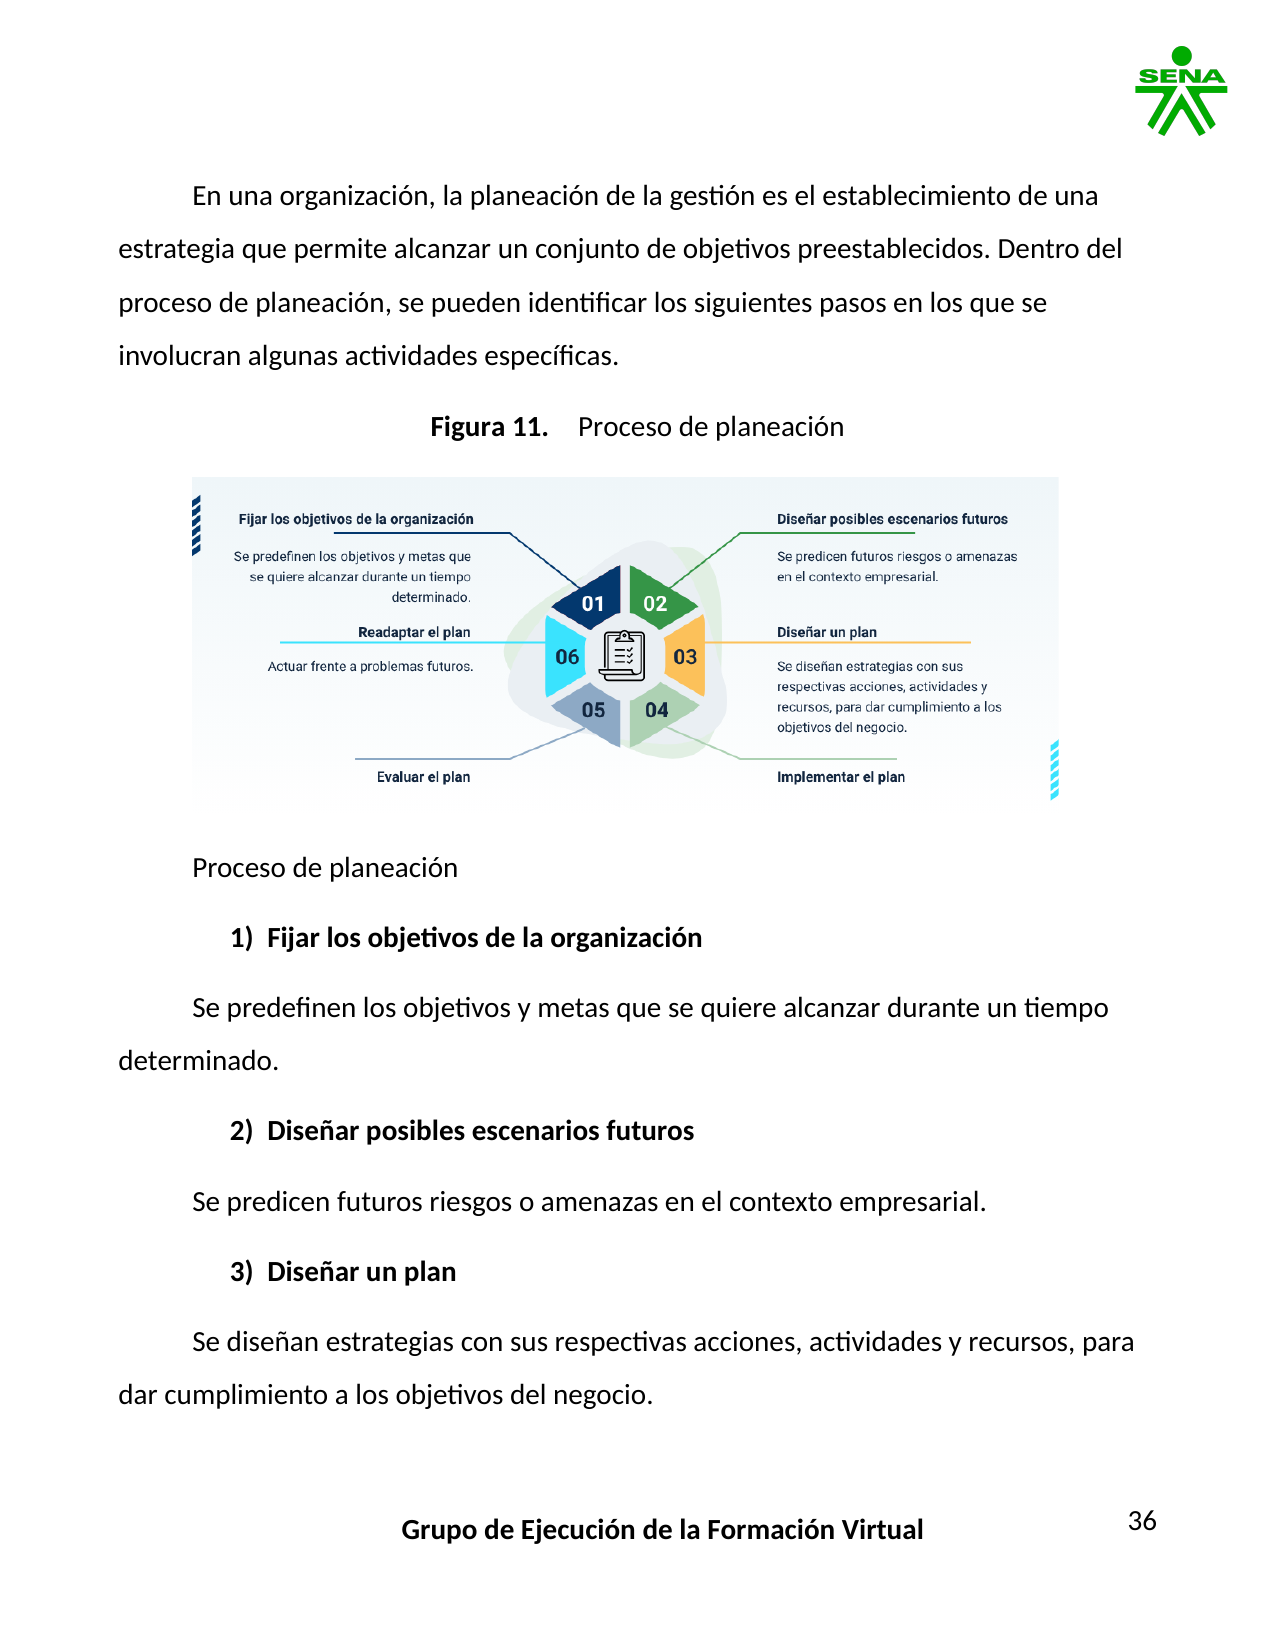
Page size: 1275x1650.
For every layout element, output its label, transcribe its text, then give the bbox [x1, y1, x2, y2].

list Diseñar un plan [229, 1253, 1157, 1288]
picture [1135, 46, 1228, 136]
text Se diseñan estrategias con sus respectivas acciones, actividades y recursos, para dar cumplimiento a los objetivos del negocio. [118, 1323, 1157, 1412]
list Fijar los objetivos de la organización [229, 919, 1157, 954]
text Se predicen futuros riesgos o amenazas en el contexto empresarial. [118, 1183, 1157, 1218]
list Diseñar posibles escenarios futuros [229, 1112, 1157, 1148]
text Proceso de planeación [118, 849, 1157, 884]
text Proceso de planeación [118, 408, 1157, 443]
picture [192, 477, 1059, 815]
text En una organización, la planeación de la gestión es el establecimiento de una estrategia que permite alcanzar un conjunto de objetivos preestablecidos. Dentro del proceso de planeación, se pueden identificar los siguientes pasos en los que se involucran algunas actividades específicas. [118, 177, 1157, 373]
text Se predefinen los objetivos y metas que se quiere alcanzar durante un tiempo determinado. [118, 989, 1157, 1078]
